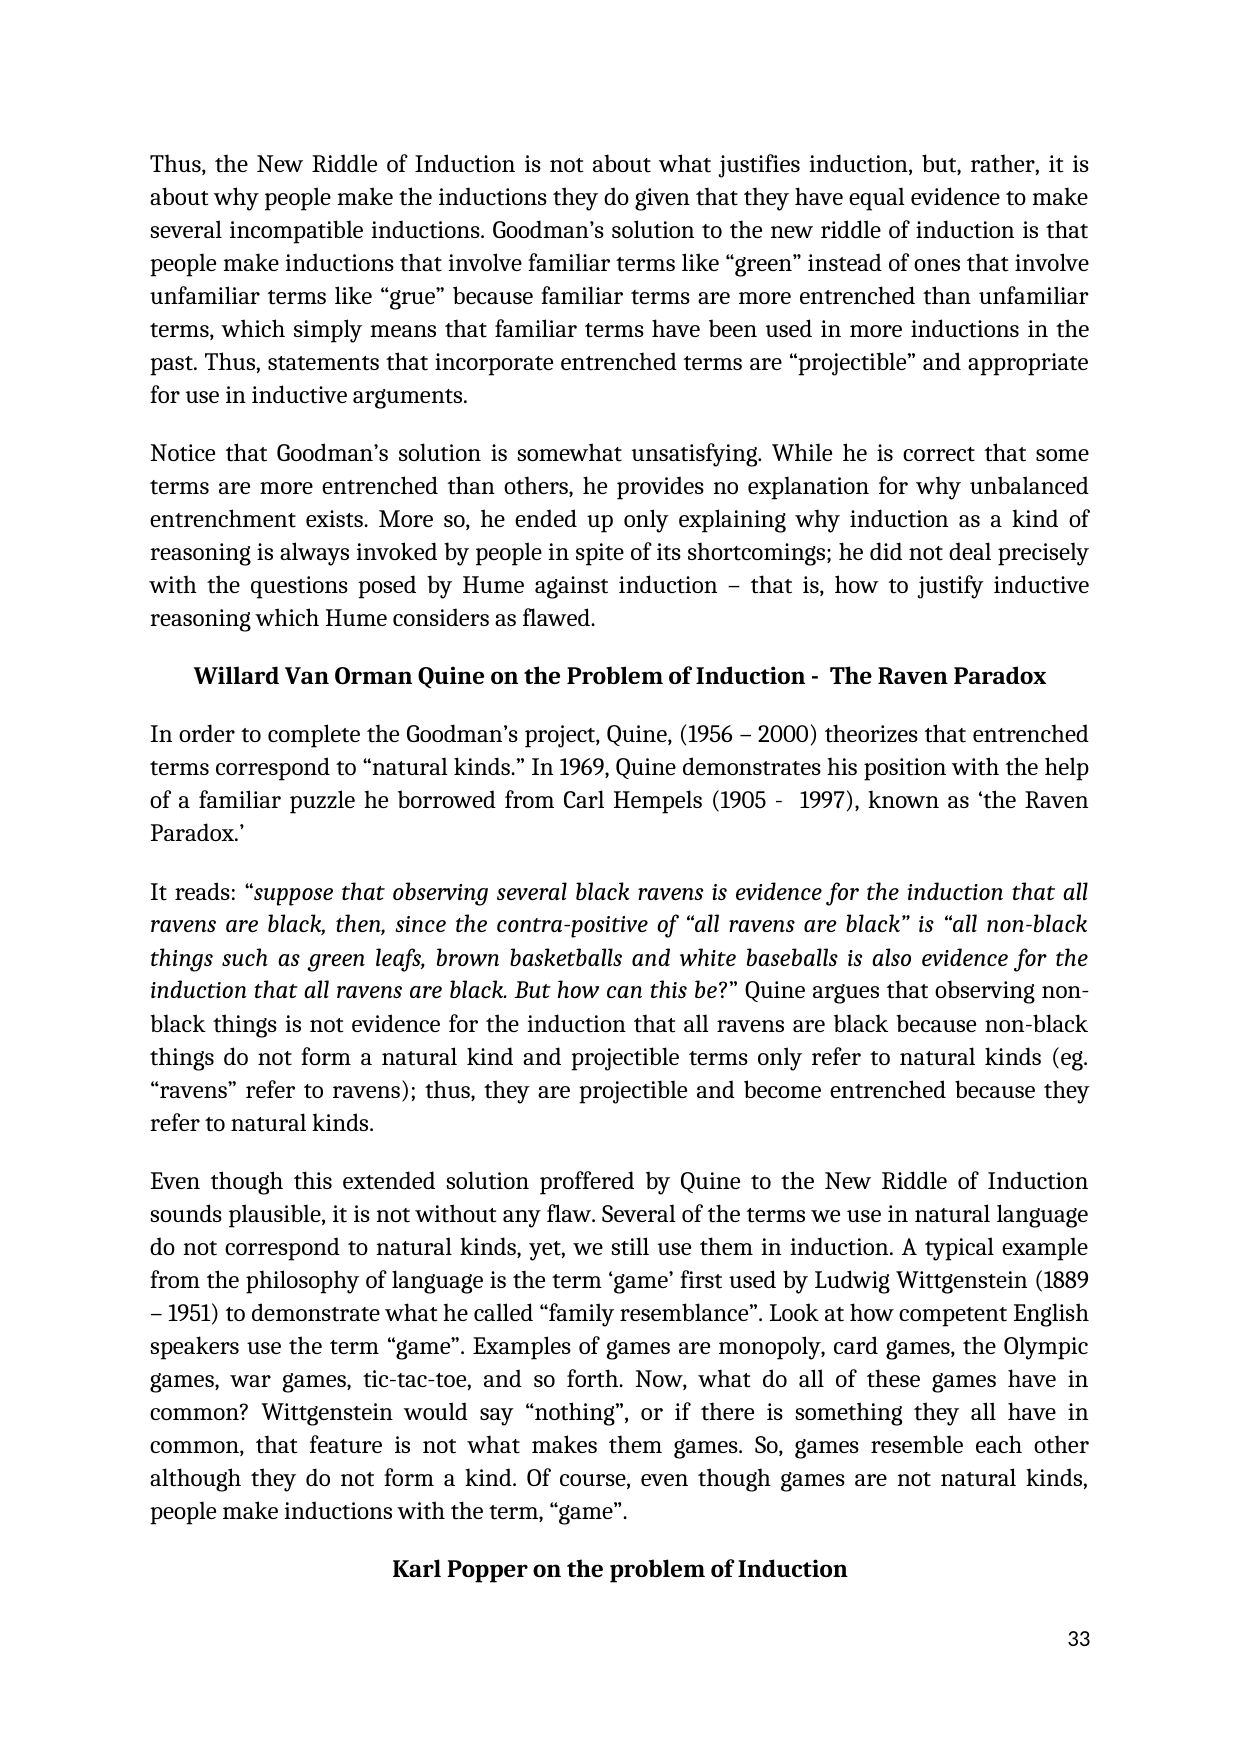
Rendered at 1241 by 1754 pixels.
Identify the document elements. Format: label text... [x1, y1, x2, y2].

text Notice that Goodman’s solution is somewhat unsatisfying. While he is correct that some terms are more entrenched than others, he provides no explanation for why unbalanced entrenchment exists. More so, he ended up only explaining why induction as a kind of reasoning is always invoked by people in spite of its shortcomings; he did not deal precisely with the questions posed by Hume against induction – that is, how to justify inductive reasoning which Hume considers as flawed. [150, 439, 1090, 633]
text Karl Popper on the problem of Induction [150, 1555, 1090, 1583]
text Willard Van Orman Quine on the Problem of Induction - The Raven Paradox [150, 662, 1090, 691]
text Even though this extended solution proffered by Quine to the New Riddle of Induction sounds plausible, it is not without any flaw. Several of the terms we use in natural language do not correspond to natural kinds, yet, we still use them in induction. A typical example from the philosophy of language is the term ‘game’ first used by Ludwig Wittgenstein (1889 – 1951) to demonstrate what he called “family resemblance”. Look at how competent English speakers use the term “game”. Examples of games are monopoly, card games, the Olympic games, war games, tic-tac-toe, and so forth. Now, what do all of these games have in common? Wittgenstein would say “nothing”, or if there is something they all have in common, that feature is not what makes them games. So, games resemble each other although they do not form a kind. Of course, even though games are not natural kinds, people make inductions with the term, “game”. [150, 1167, 1090, 1526]
text It reads: “suppose that observing several black ravens is evidence for the induction that all ravens are black, then, since the contra-positive of “all ravens are black” is “all non-black things such as green leafs, brown basketballs and white baseballs is also evidence for the induction that all ravens are black. But how can this be?” Quine argues that observing non-black things is not evidence for the induction that all ravens are black because non-black things do not form a natural kind and projectible terms only refer to natural kinds (eg. “ravens” refer to ravens); thus, they are projectible and become entrenched because they refer to natural kinds. [150, 877, 1090, 1137]
text In order to complete the Goodman’s project, Quine, (1956 – 2000) theorizes that entrenched terms correspond to “natural kinds.” In 1969, Quine demonstrates his position with the help of a familiar puzzle he borrowed from Carl Hempels (1905 - 1997), known as ‘the Raven Paradox.’ [150, 720, 1090, 848]
text Thus, the New Riddle of Induction is not about what justifies induction, but, rather, it is about why people make the inductions they do given that they have equal evidence to make several incompatible inductions. Goodman’s solution to the new riddle of induction is that people make inductions that involve familiar terms like “green” instead of ones that involve unfamiliar terms like “grue” because familiar terms are more entrenched than unfamiliar terms, which simply means that familiar terms have been used in more inductions in the past. Thus, statements that incorporate entrenched terms are “projectible” and appropriate for use in inductive arguments. [150, 150, 1090, 410]
